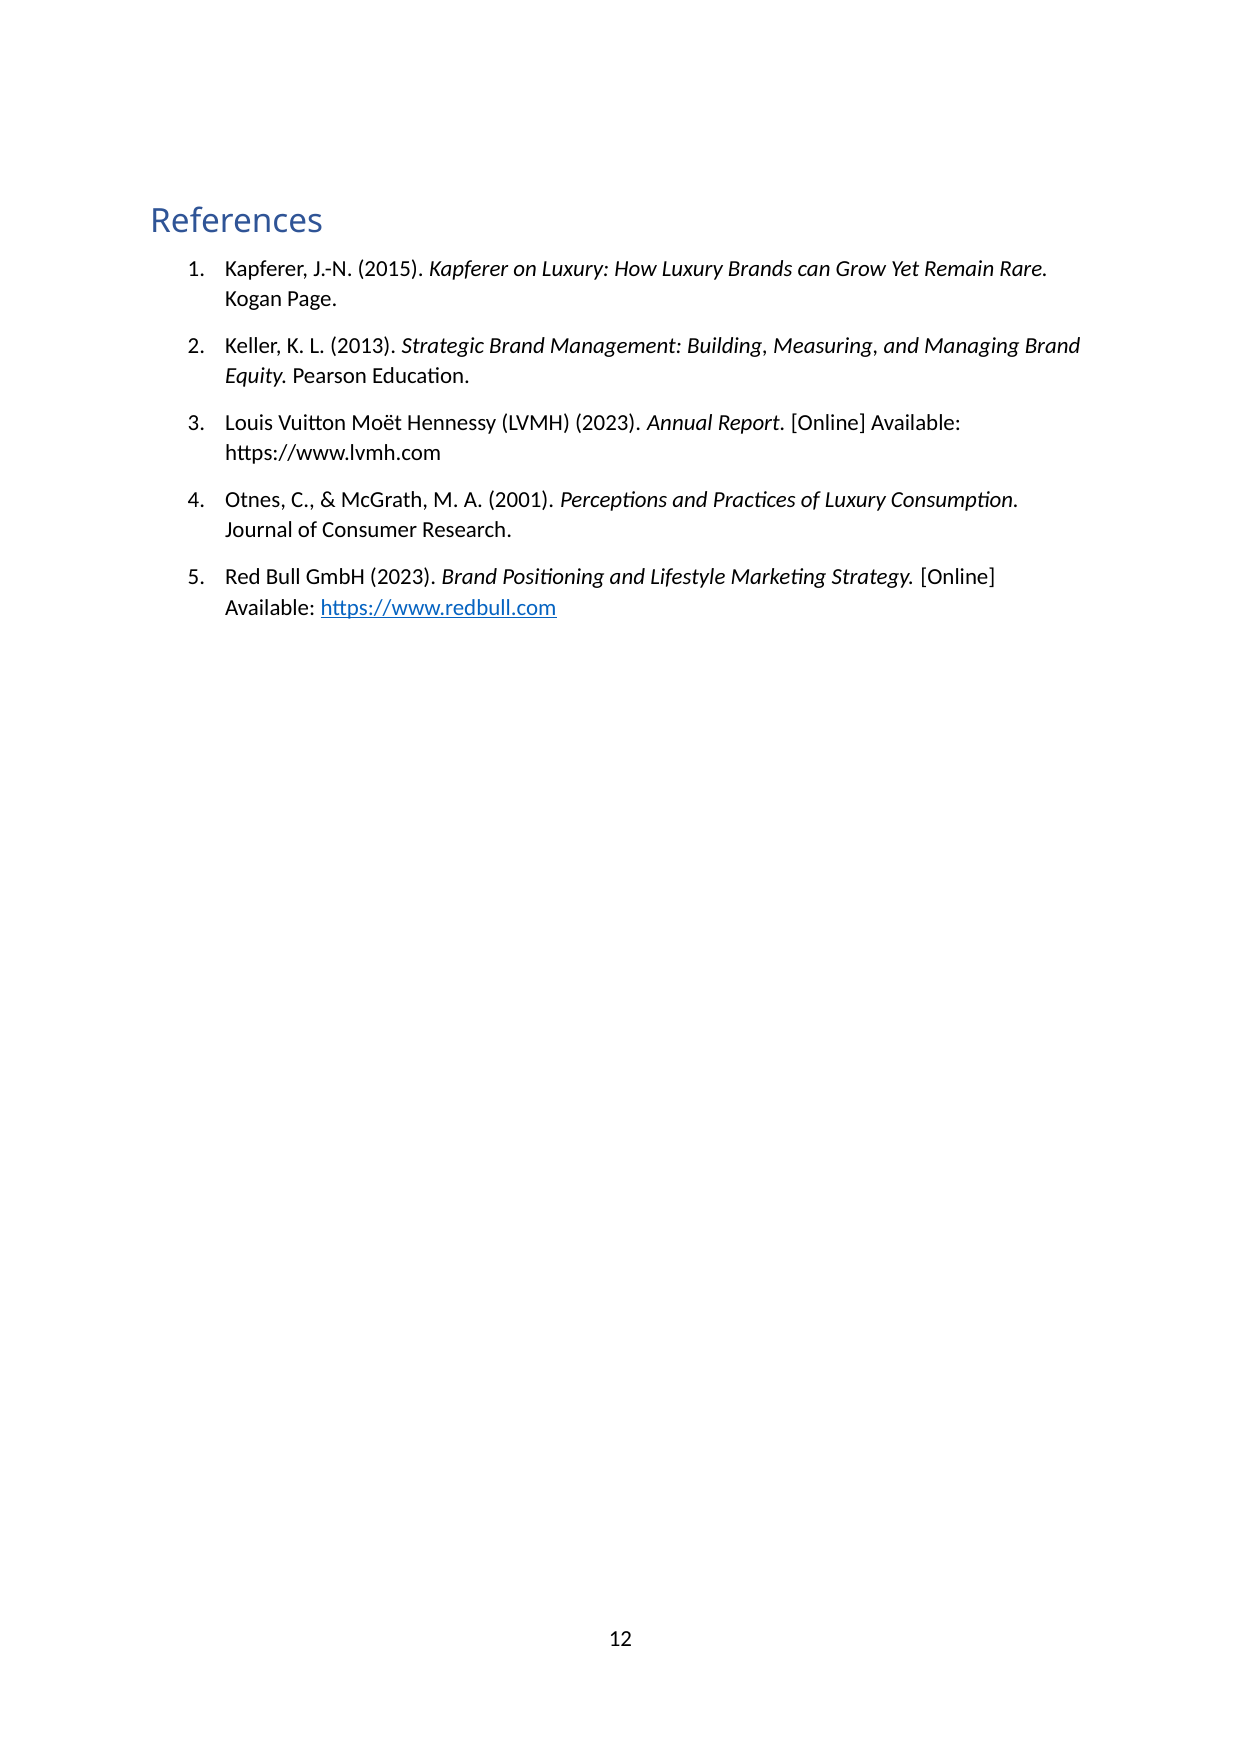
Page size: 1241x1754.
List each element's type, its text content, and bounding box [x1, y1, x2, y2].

list Keller, K. L. (2013). Strategic Brand Management: Building, Measuring, and Managing Brand Equity. Pearson Education. [187, 331, 1090, 389]
subtitle References [150, 197, 1090, 242]
list Red Bull GmbH (2023). Brand Positioning and Lifestyle Marketing Strategy. [Online] Available: https://www.redbull.com [187, 562, 1090, 621]
list Otnes, C., & McGrath, M. A. (2001). Perceptions and Practices of Luxury Consumption. Journal of Consumer Research. [187, 485, 1090, 544]
list Kapferer, J.-N. (2015). Kapferer on Luxury: How Luxury Brands can Grow Yet Remain Rare. Kogan Page. [187, 254, 1090, 312]
list Louis Vuitton Moët Hennessy (LVMH) (2023). Annual Report. [Online] Available: https://www.lvmh.com [187, 408, 1090, 467]
